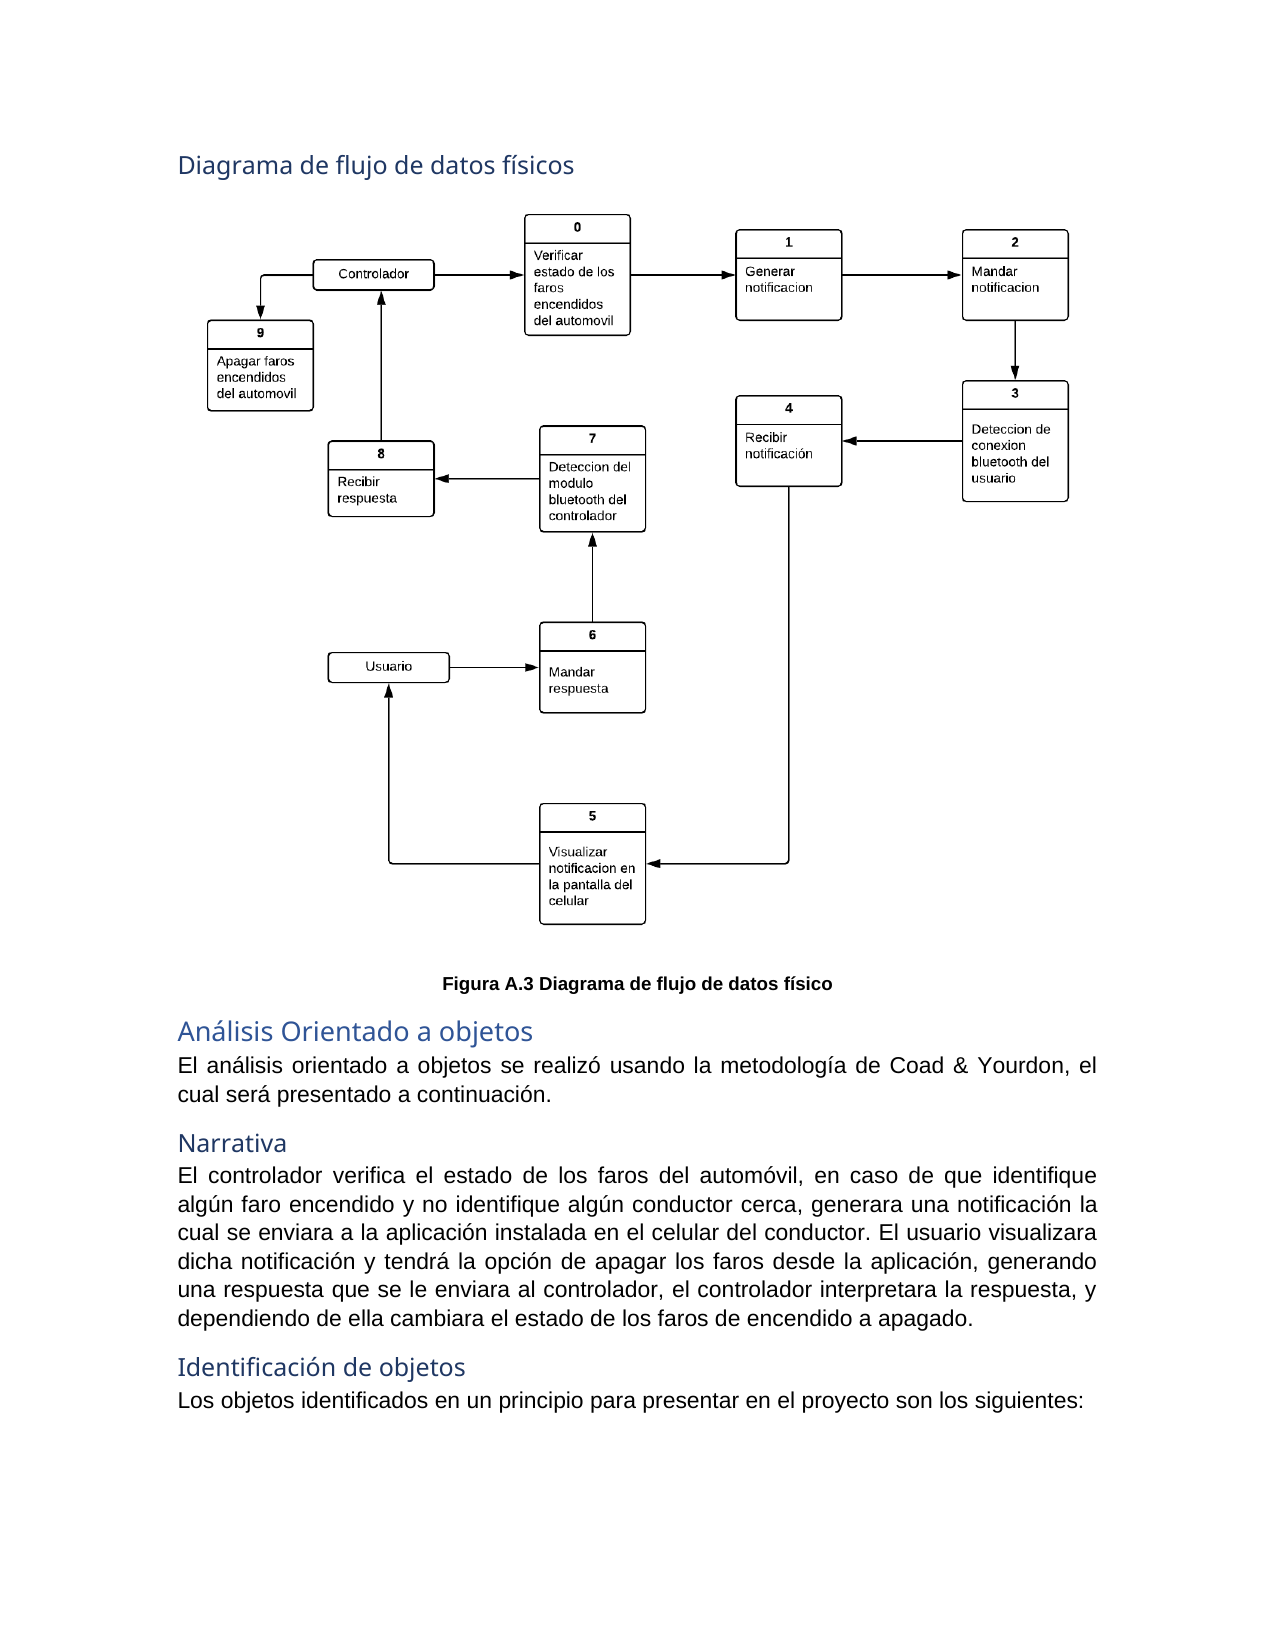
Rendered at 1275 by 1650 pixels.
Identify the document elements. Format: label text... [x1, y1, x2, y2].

text El análisis orientado a objetos se realizó usando la metodología de Coad & Yourdon, el cual será presentado a continuación. [177, 1052, 1098, 1107]
subtitle Diagrama de flujo de datos físicos [177, 148, 1098, 182]
subtitle Narrativa [177, 1126, 1098, 1160]
text Figura A.3 Diagrama de flujo de datos físico [177, 972, 1098, 994]
subtitle Análisis Orientado a objetos [177, 1012, 1098, 1049]
picture [177, 184, 1098, 954]
text Los objetos identificados en un principio para presentar en el proyecto son los siguientes: [177, 1387, 1098, 1413]
text El controlador verifica el estado de los faros del automóvil, en caso de que identifique algún faro encendido y no identifique algún conductor cerca, generara una notificación la cual se enviara a la aplicación instalada en el celular del conductor. El usuario visualizara dicha notificación y tendrá la opción de apagar los faros desde la aplicación, generando una respuesta que se le enviara al controlador, el controlador interpretara la respuesta, y dependiendo de ella cambiara el estado de los faros de encendido a apagado. [177, 1162, 1098, 1331]
subtitle Identificación de objetos [177, 1350, 1098, 1384]
